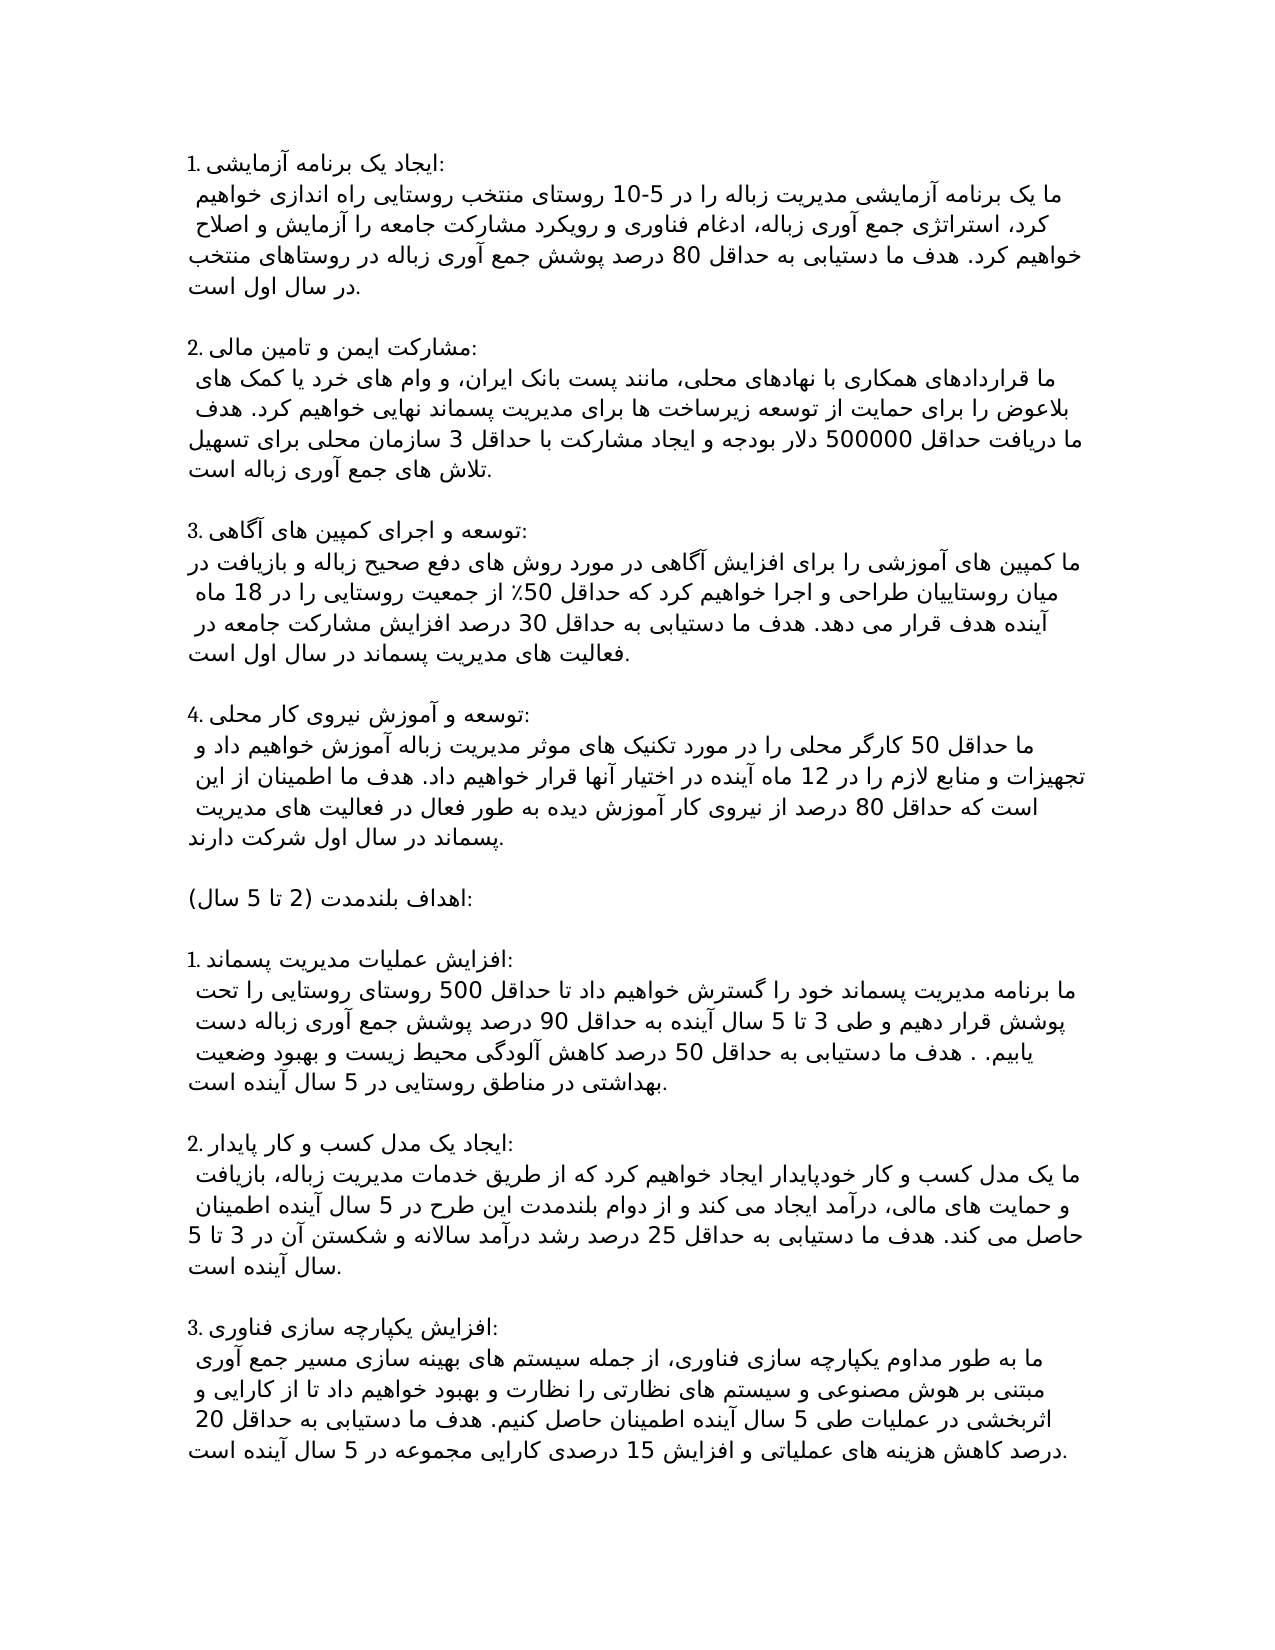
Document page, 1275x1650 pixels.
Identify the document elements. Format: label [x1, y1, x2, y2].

text [187, 150, 1087, 1494]
